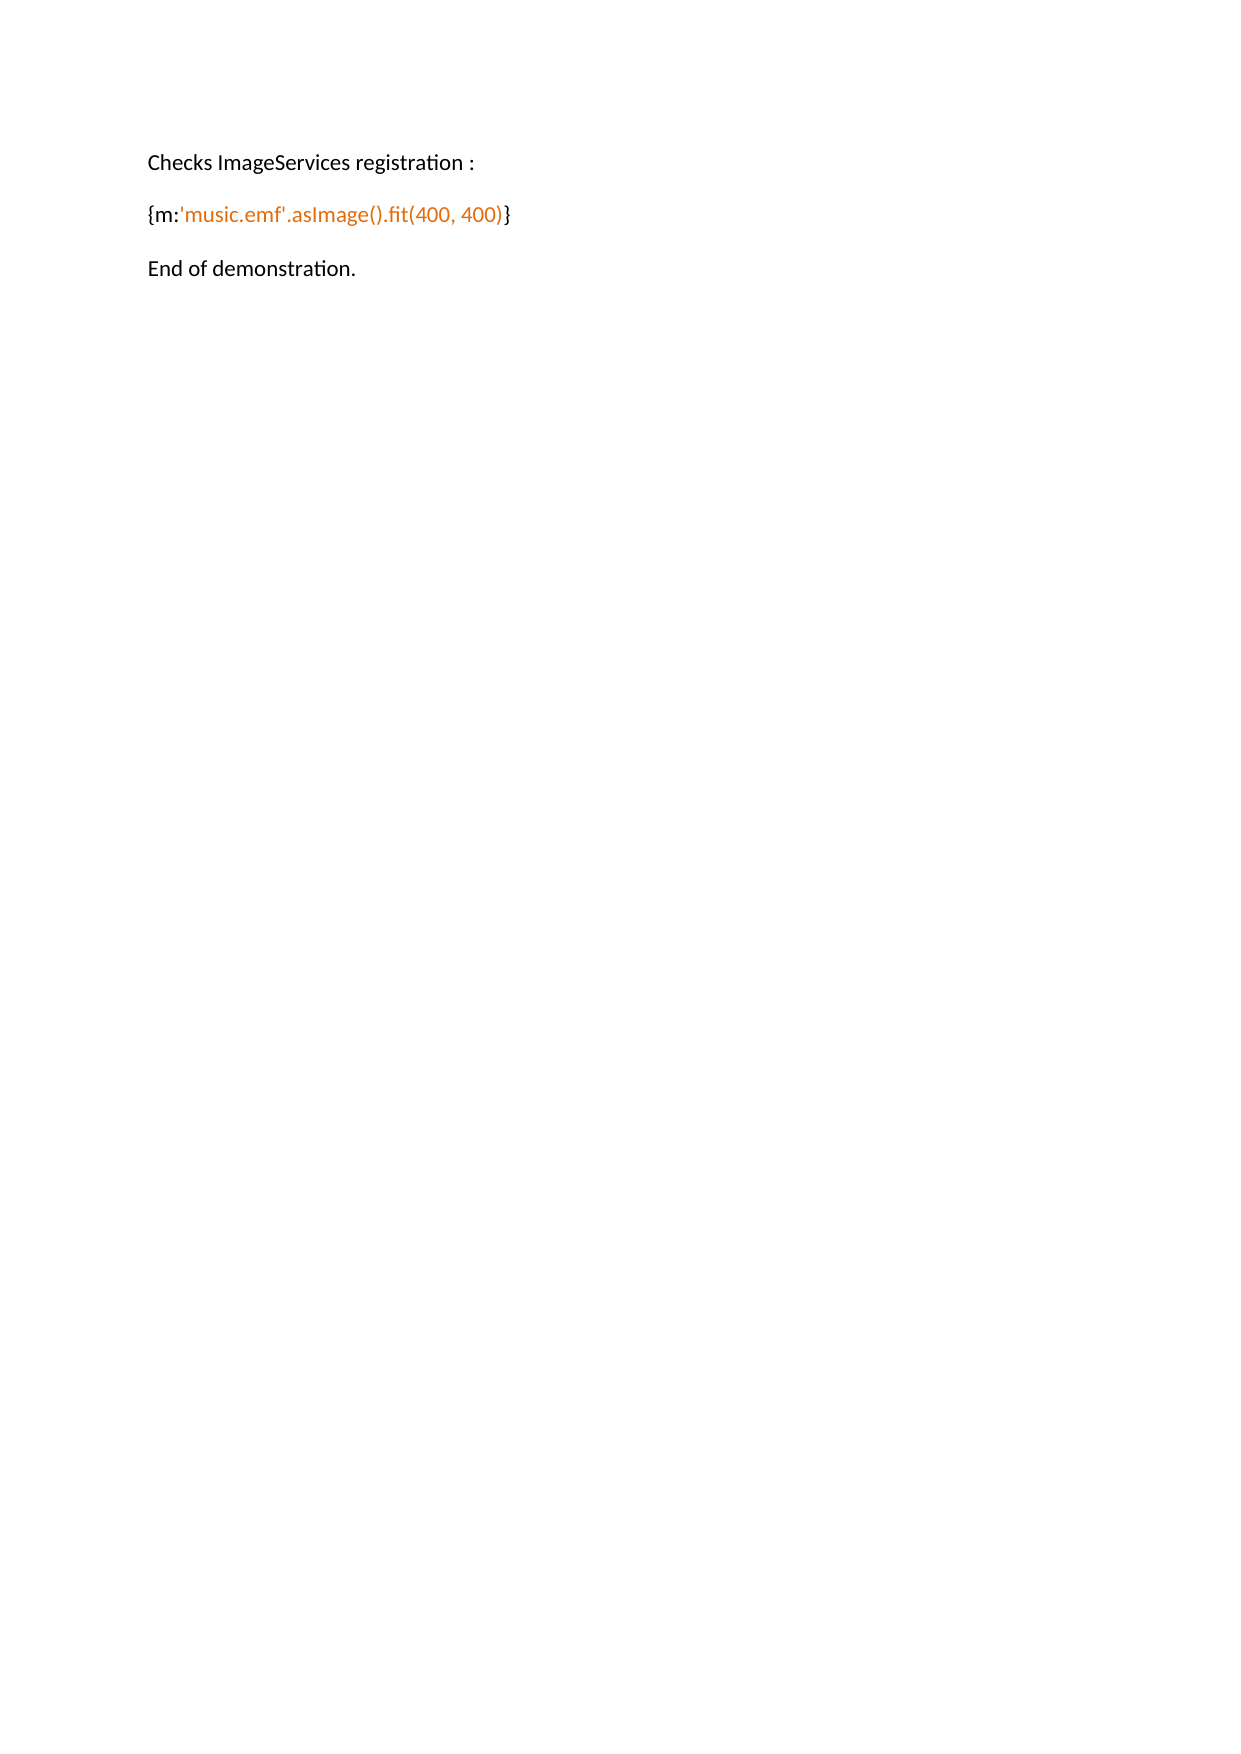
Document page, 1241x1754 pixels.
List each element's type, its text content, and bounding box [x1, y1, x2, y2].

text End of demonstration. [148, 254, 1093, 282]
text Checks ImageServices registration : [148, 148, 1093, 176]
text {m:'music.emf'.asImage().fit(400, 400)} [148, 201, 1093, 229]
